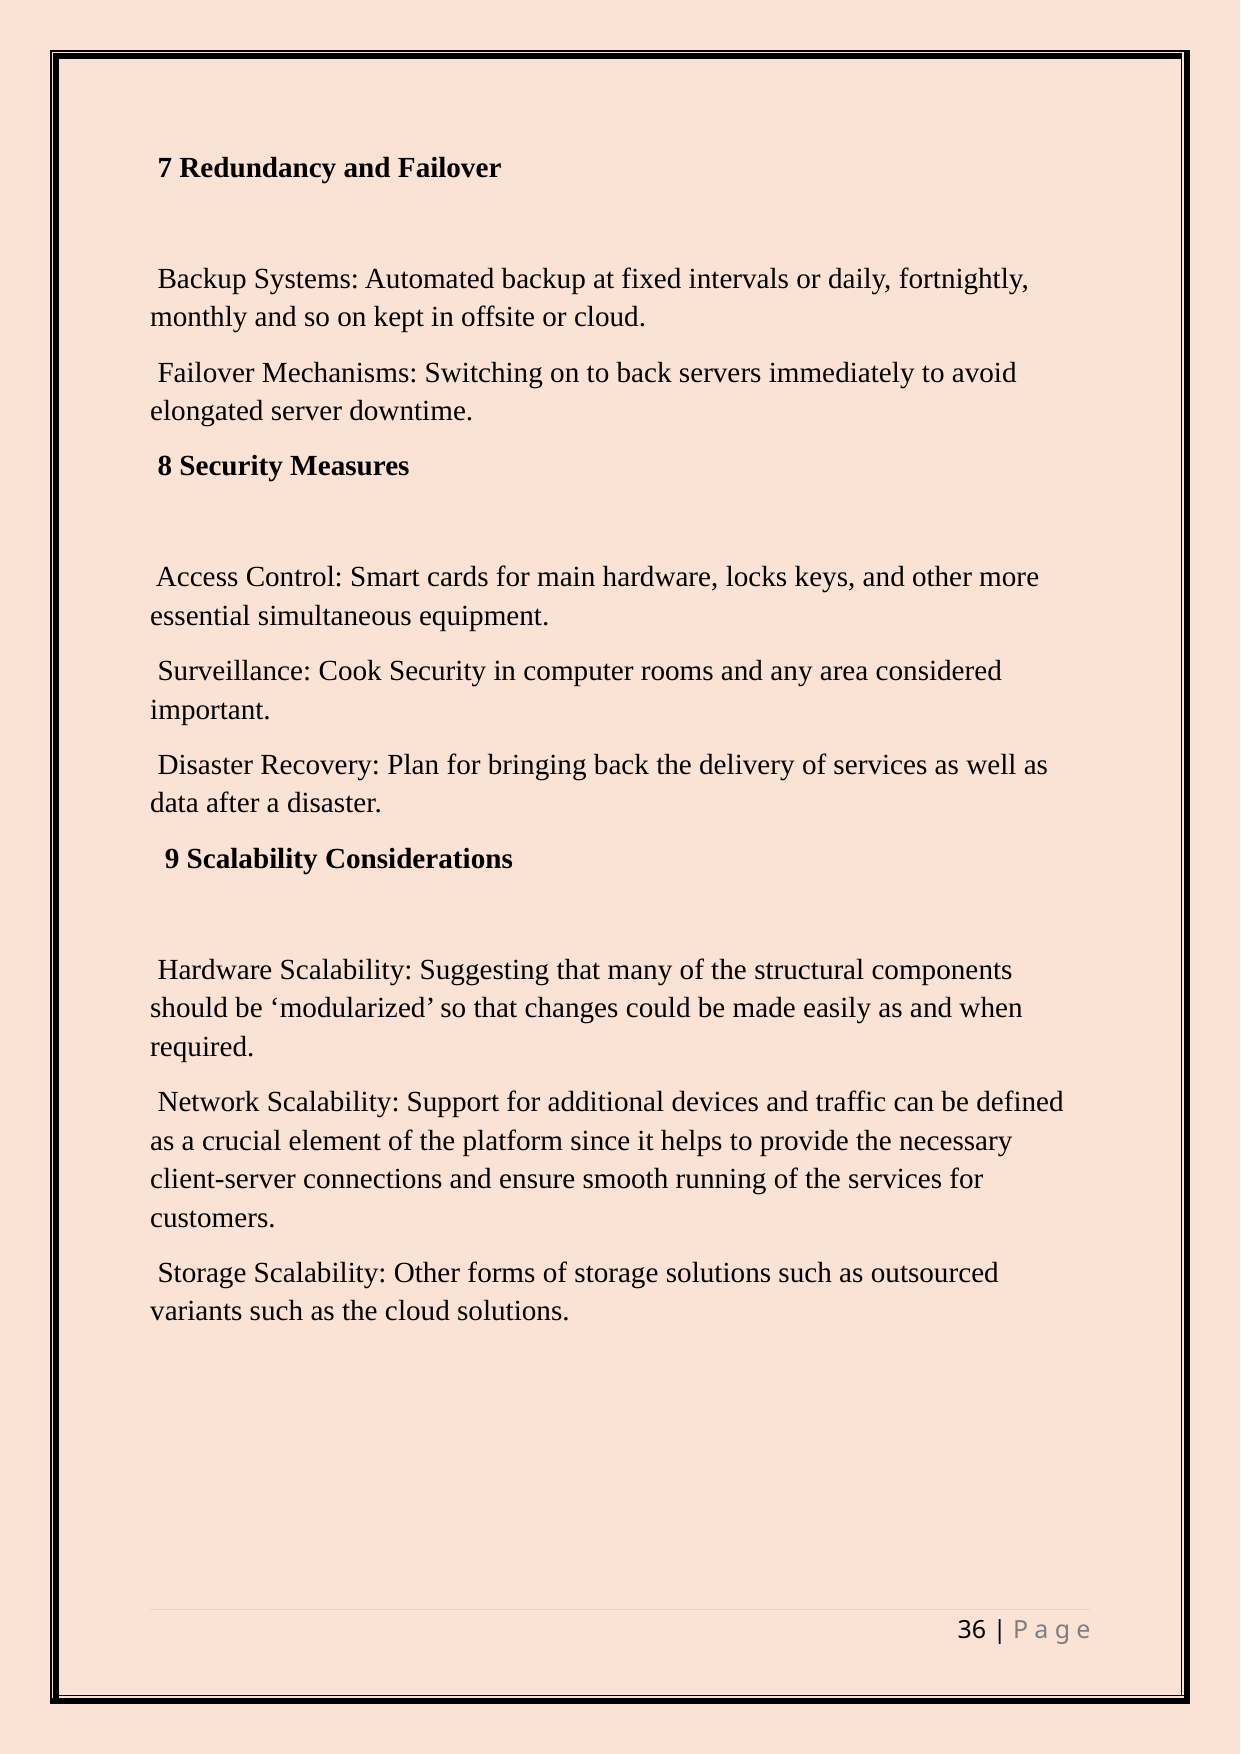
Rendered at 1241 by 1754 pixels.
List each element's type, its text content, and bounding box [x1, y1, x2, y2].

text Hardware Scalability: Suggesting that many of the structural components should be ‘modularized’ so that changes could be made easily as and when required. [150, 952, 1090, 1062]
text Disaster Recovery: Plan for bringing back the delivery of services as well as data after a disaster. [150, 747, 1090, 819]
text Surveillance: Cook Security in computer rooms and any area considered important. [150, 653, 1090, 725]
text Access Control: Smart cards for main hardware, locks keys, and other more essential simultaneous equipment. [150, 559, 1090, 632]
text 8 Security Measures [150, 448, 1090, 482]
text Storage Scalability: Other forms of storage solutions such as outsourced variants such as the cloud solutions. [150, 1255, 1090, 1327]
text Backup Systems: Automated backup at fixed intervals or daily, fortnightly, monthly and so on kept in offsite or cloud. [150, 261, 1090, 333]
text Network Scalability: Support for additional devices and traffic can be defined as a crucial element of the platform since it helps to provide the necessary client-server connections and ensure smooth running of the services for customers. [150, 1084, 1090, 1233]
text Failover Mechanisms: Switching on to back servers immediately to avoid elongated server downtime. [150, 355, 1090, 427]
text 7 Redundancy and Failover [150, 150, 1090, 183]
text 9 Scalability Considerations [150, 841, 1090, 874]
